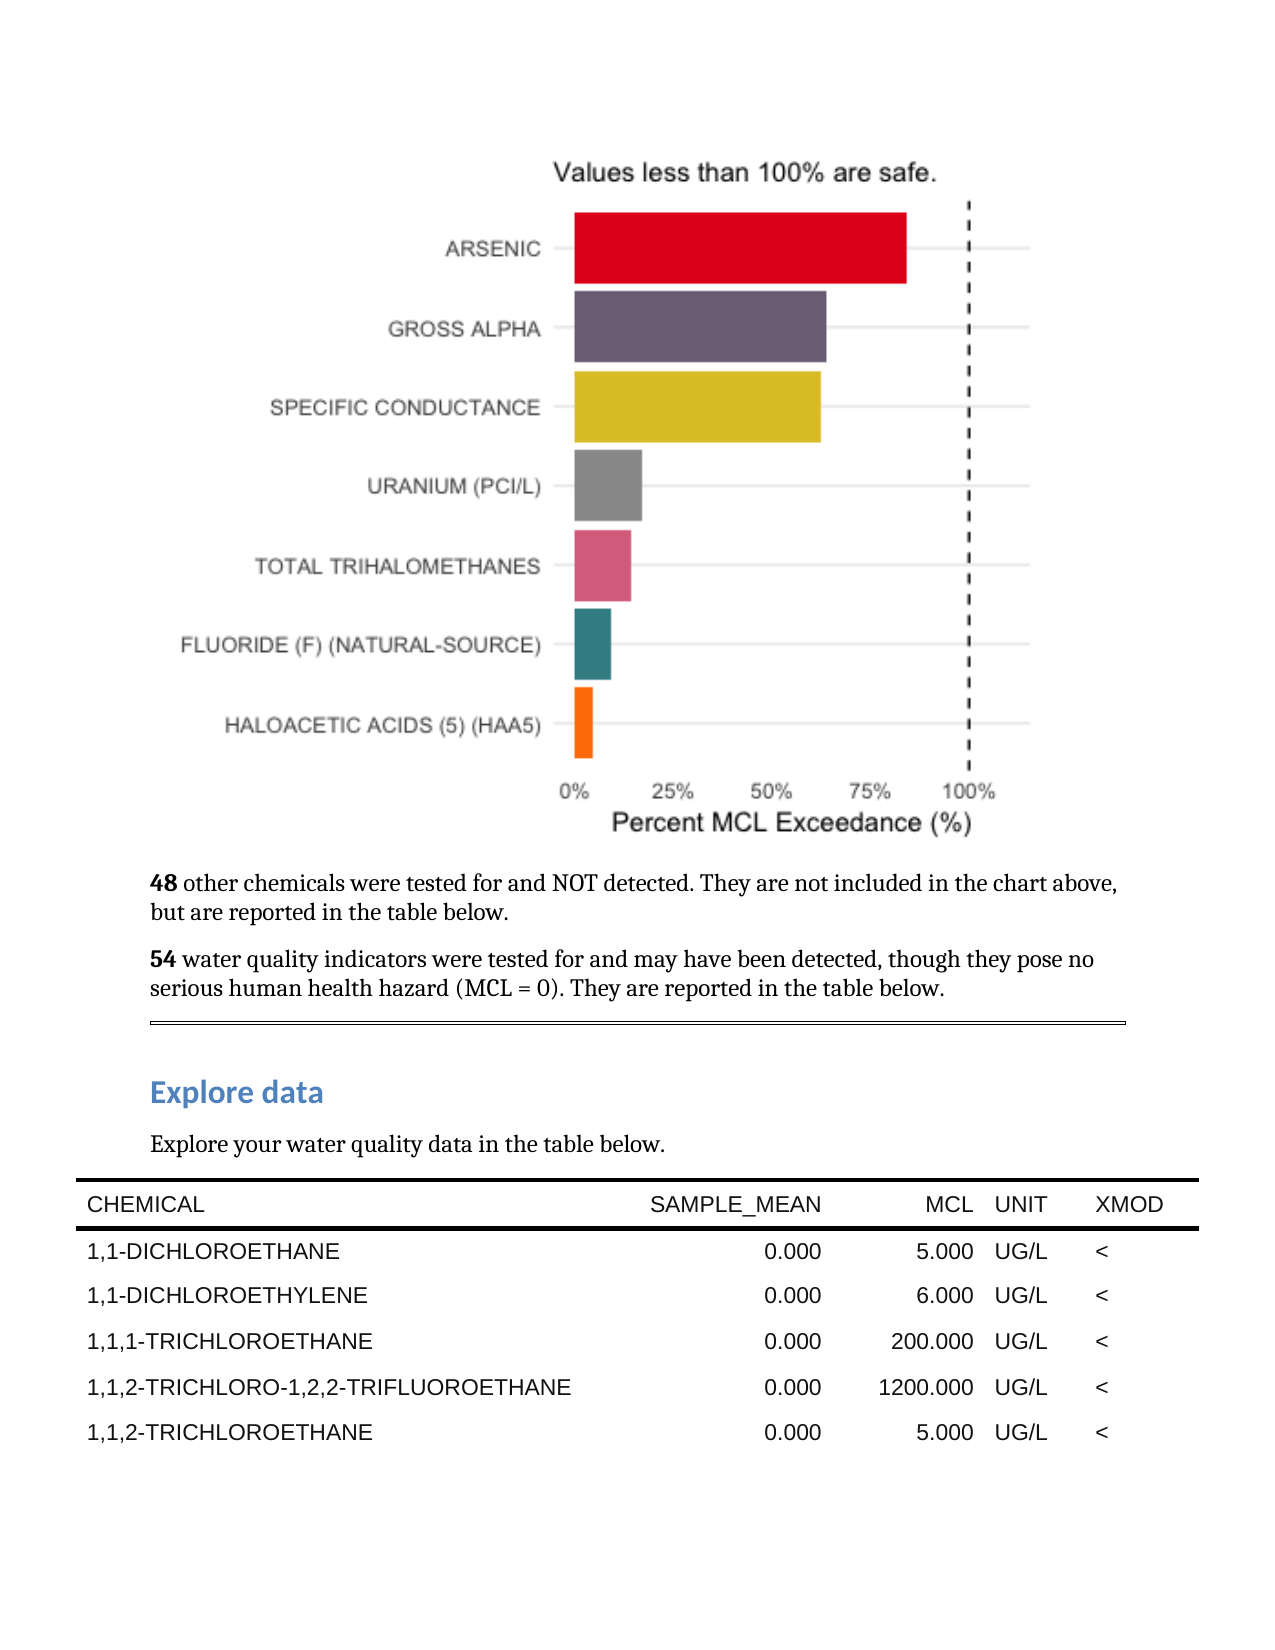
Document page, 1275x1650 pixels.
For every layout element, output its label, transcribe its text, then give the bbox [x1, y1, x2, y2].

table_header UNIT [984, 1182, 1085, 1226]
table_cell 1,1,2-TRICHLOROETHANE [76, 1410, 619, 1456]
text Explore your water quality data in the table below. [150, 1130, 1125, 1159]
table_header XMOD [1085, 1182, 1199, 1226]
table_cell UG/L [984, 1318, 1085, 1364]
table_cell 1,1-DICHLOROETHYLENE [76, 1272, 619, 1318]
table_cell UG/L [984, 1231, 1085, 1272]
table_cell 0.000 [620, 1410, 832, 1456]
table_cell 0.000 [620, 1318, 832, 1364]
table_cell 0.000 [620, 1364, 832, 1410]
table_cell < [1085, 1410, 1199, 1456]
table_cell < [1085, 1364, 1199, 1410]
table_cell 6.000 [832, 1272, 984, 1318]
picture [168, 150, 1044, 850]
table_cell < [1085, 1272, 1199, 1318]
table_cell 200.000 [832, 1318, 984, 1364]
table_header MCL [832, 1182, 984, 1226]
table_cell 1,1-DICHLOROETHANE [76, 1231, 619, 1272]
text 54 water quality indicators were tested for and may have been detected, though they pose no serious human health hazard (MCL = 0). They are reported in the table below. [150, 945, 1125, 1002]
table_header SAMPLE_MEAN [620, 1182, 832, 1226]
table_cell UG/L [984, 1364, 1085, 1410]
table_cell 5.000 [832, 1231, 984, 1272]
table_cell 1,1,2-TRICHLORO-1,2,2-TRIFLUOROETHANE [76, 1364, 619, 1410]
text 48 other chemicals were tested for and NOT detected. They are not included in the chart above, but are reported in the table below. [150, 869, 1125, 926]
table_cell UG/L [984, 1272, 1085, 1318]
subtitle Explore data [150, 1071, 1125, 1112]
table_cell < [1085, 1318, 1199, 1364]
table_cell 1200.000 [832, 1364, 984, 1410]
table_cell 5.000 [832, 1410, 984, 1456]
table_cell < [1085, 1231, 1199, 1272]
table_header CHEMICAL [76, 1182, 619, 1226]
table_cell 0.000 [620, 1272, 832, 1318]
table_cell 0.000 [620, 1231, 832, 1272]
table_cell UG/L [984, 1410, 1085, 1456]
table_cell 1,1,1-TRICHLOROETHANE [76, 1318, 619, 1364]
